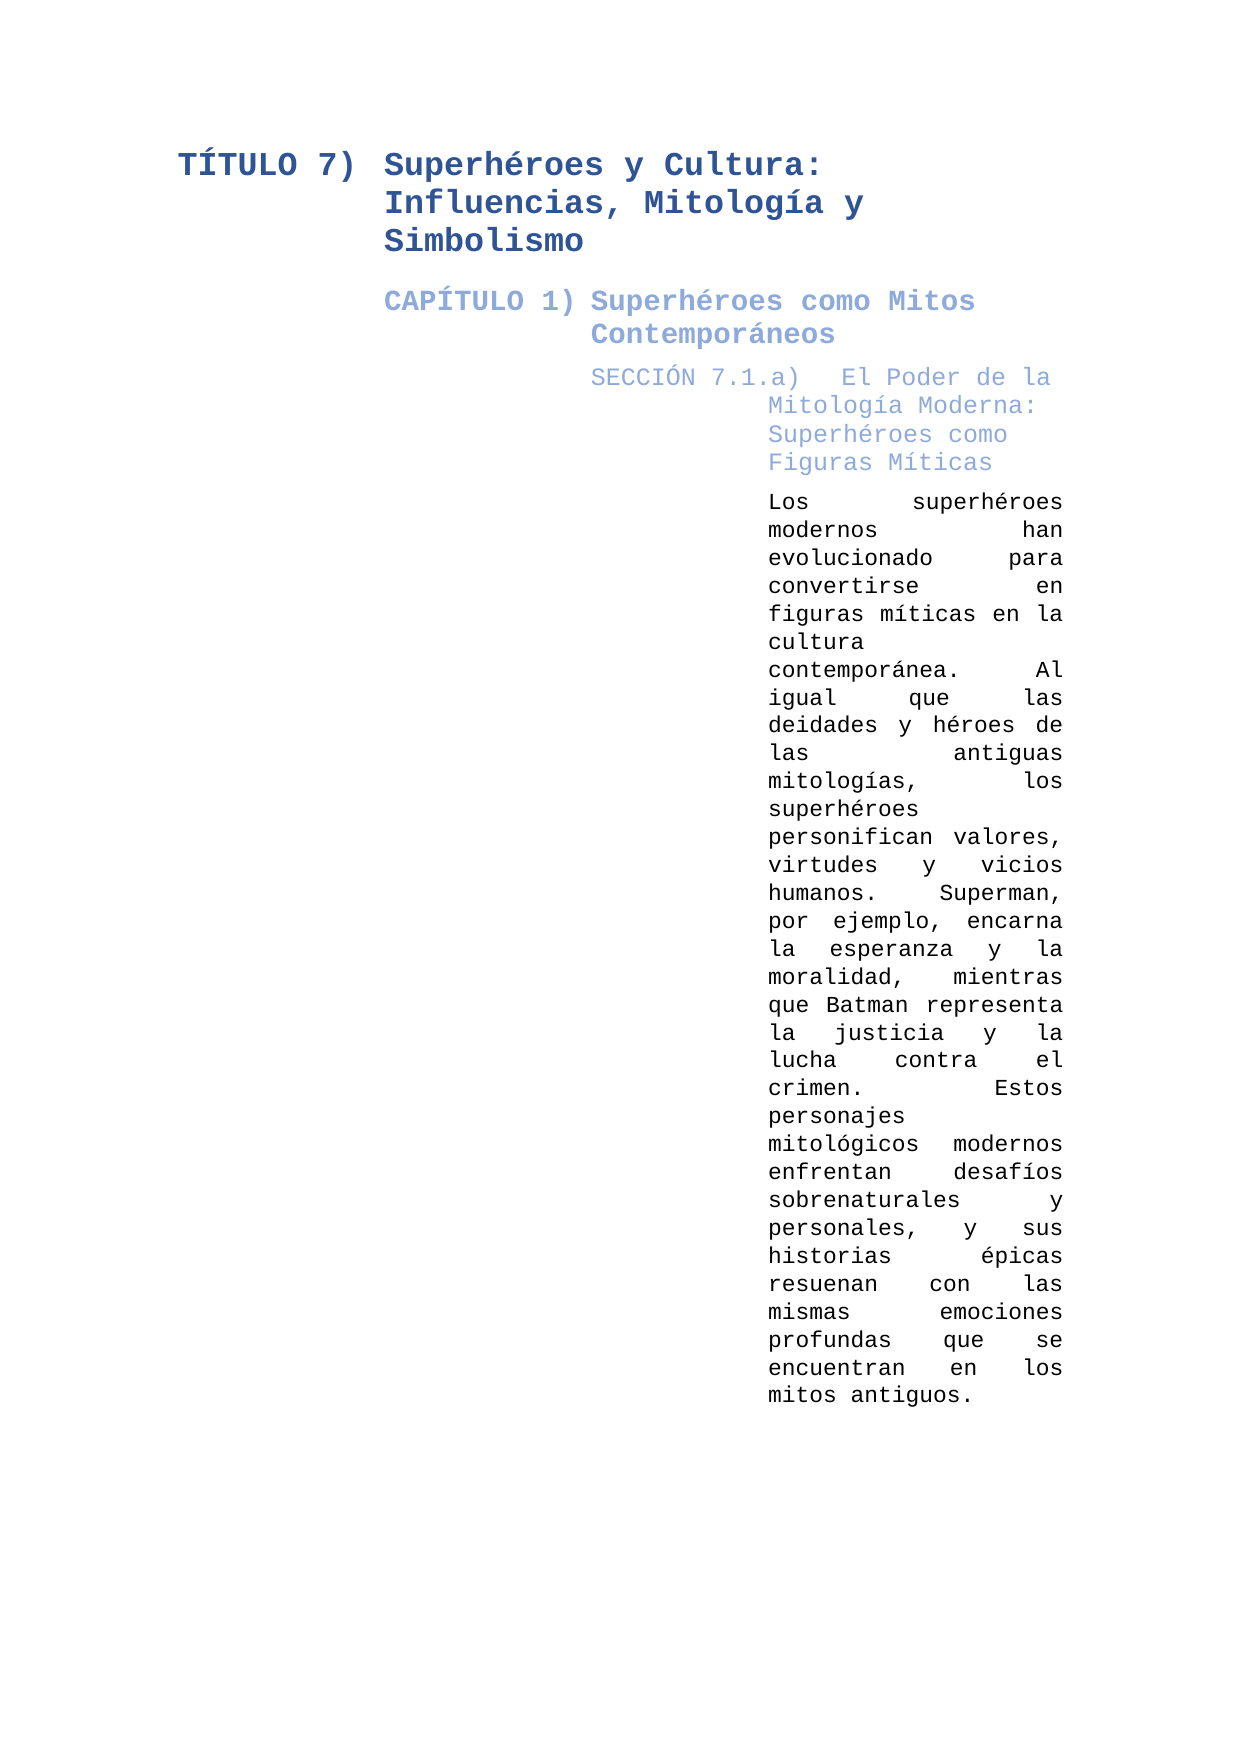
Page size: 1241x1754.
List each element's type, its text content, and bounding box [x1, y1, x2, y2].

subtitle Superhéroes y Cultura: Influencias, Mitología y Simbolismo [177, 148, 1063, 261]
subtitle Superhéroes como Mitos Contemporáneos [384, 286, 1063, 352]
text Los superhéroes modernos han evolucionado para convertirse en figuras míticas en la cultura contemporánea. Al igual que las deidades y héroes de las antiguas mitologías, los superhéroes personifican valores, virtudes y vicios humanos. Superman, por ejemplo, encarna la esperanza y la moralidad, mientras que Batman representa la justicia y la lucha contra el crimen. Estos personajes mitológicos modernos enfrentan desafíos sobrenaturales y personales, y sus historias épicas resuenan con las mismas emociones profundas que se encuentran en los mitos antiguos. [768, 490, 1063, 1410]
subtitle El Poder de la Mitología Moderna: Superhéroes como Figuras Míticas [591, 364, 1063, 478]
